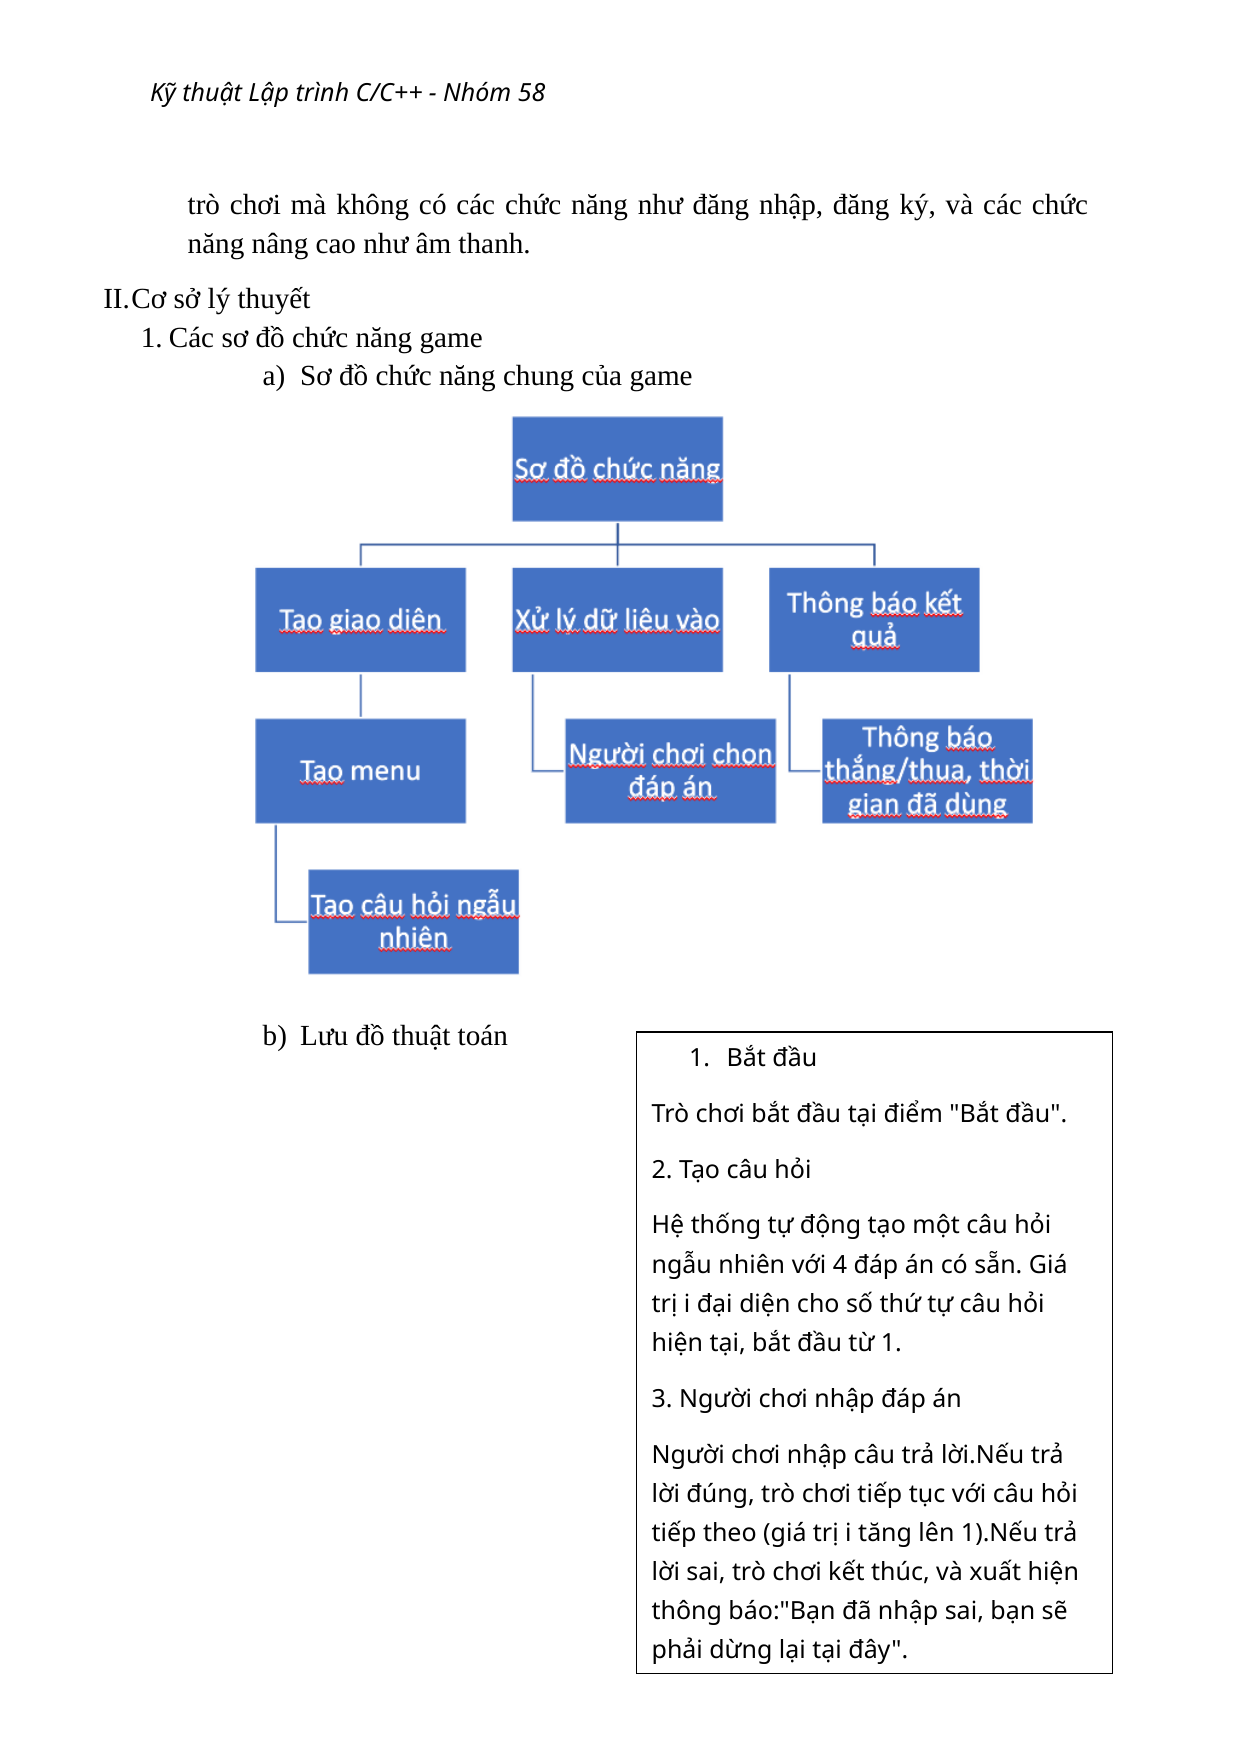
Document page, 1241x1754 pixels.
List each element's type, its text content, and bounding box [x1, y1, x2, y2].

picture [150, 408, 1087, 987]
list Sơ đồ chức năng chung của game [262, 358, 1090, 392]
list Cơ sở lý thuyết [103, 281, 1090, 315]
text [187, 187, 1090, 259]
list Các sơ đồ chức năng game [141, 320, 1090, 353]
